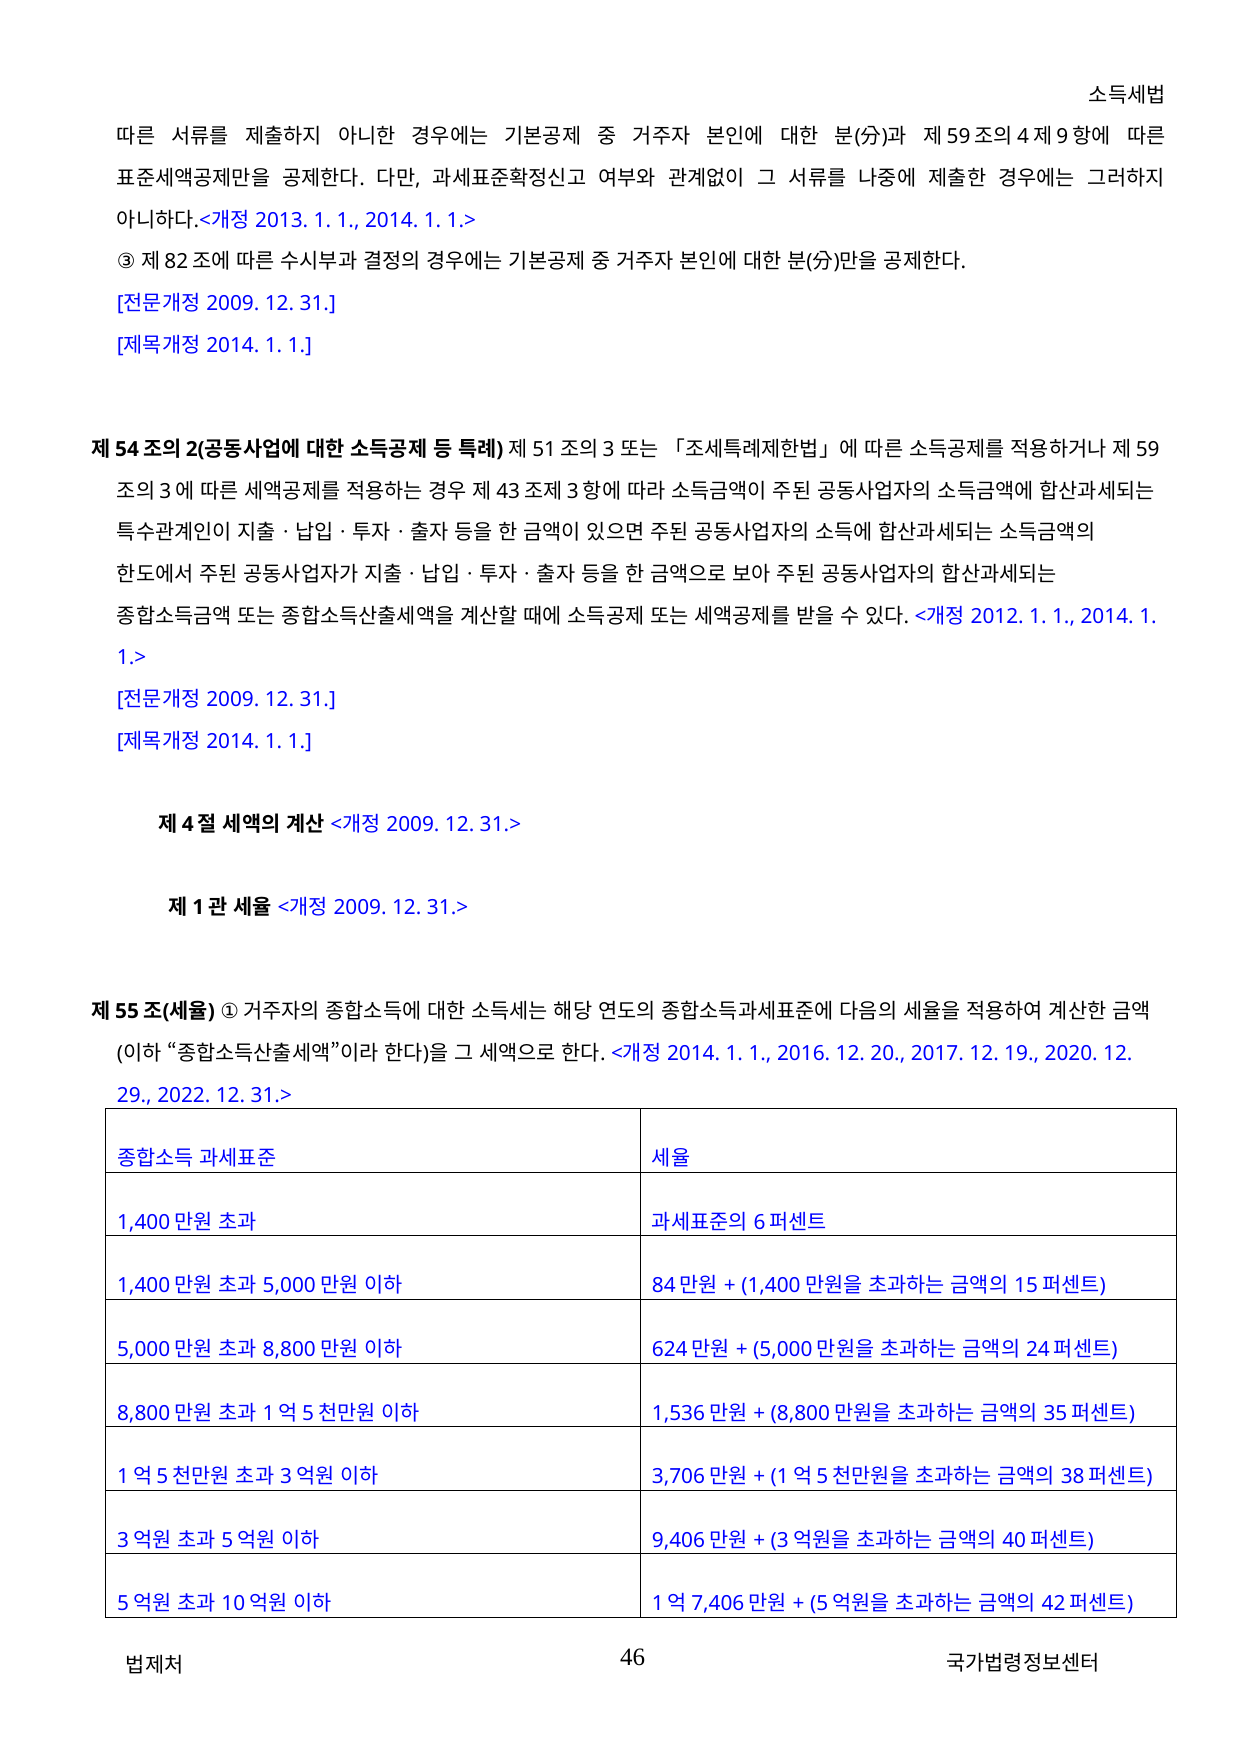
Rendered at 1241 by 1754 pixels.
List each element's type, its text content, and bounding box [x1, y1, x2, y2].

text 제54조의2(공동사업에 대한 소득공제 등 특례) 제51조의3 또는 「조세특례제한법」에 따른 소득공제를 적용하거나 제59조의3에 따른 세액공제를 적용하는 경우 제43조제3항에 따라 소득금액이 주된 공동사업자의 소득금액에 합산과세되는 특수관계인이 지출ㆍ납입ㆍ투자ㆍ출자 등을 한 금액이 있으면 주된 공동사업자의 소득에 합산과세되는 소득금액의 한도에서 주된 공동사업자가 지출ㆍ납입ㆍ투자ㆍ출자 등을 한 금액으로 보아 주된 공동사업자의 합산과세되는 종합소득금액 또는 종합소득산출세액을 계산할 때에 소득공제 또는 세액공제를 받을 수 있다. <개정 2012. 1. 1., 2014. 1. 1.> [92, 421, 1165, 671]
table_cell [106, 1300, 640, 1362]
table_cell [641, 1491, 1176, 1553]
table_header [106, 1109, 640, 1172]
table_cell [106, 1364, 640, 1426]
text ③ 제82조에 따른 수시부과 결정의 경우에는 기본공제 중 거주자 본인에 대한 분(分)만을 공제한다. [117, 233, 1165, 275]
text [전문개정 2009. 12. 31.] [117, 671, 1165, 712]
text [제목개정 2014. 1. 1.] [117, 712, 1165, 754]
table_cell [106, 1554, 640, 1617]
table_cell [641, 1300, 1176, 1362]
text [제목개정 2014. 1. 1.] [117, 317, 1165, 358]
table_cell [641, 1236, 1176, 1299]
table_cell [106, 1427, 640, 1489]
text 제55조(세율) ①거주자의 종합소득에 대한 소득세는 해당 연도의 종합소득과세표준에 다음의 세율을 적용하여 계산한 금액(이하 “종합소득산출세액”이라 한다)을 그 세액으로 한다. <개정 2014. 1. 1., 2016. 12. 20., 2017. 12. 19., 2020. 12. 29., 2022. 12. 31.> [92, 983, 1165, 1108]
text 제1관 세율 <개정 2009. 12. 31.> [169, 879, 1165, 921]
text 제4절 세액의 계산 <개정 2009. 12. 31.> [158, 796, 1165, 837]
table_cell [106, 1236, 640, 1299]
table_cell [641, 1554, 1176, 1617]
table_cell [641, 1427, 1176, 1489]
text [전문개정 2009. 12. 31.] [117, 275, 1165, 317]
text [117, 108, 1165, 233]
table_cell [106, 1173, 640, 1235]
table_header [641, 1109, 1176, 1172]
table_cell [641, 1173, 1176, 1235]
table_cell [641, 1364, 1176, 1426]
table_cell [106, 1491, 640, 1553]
